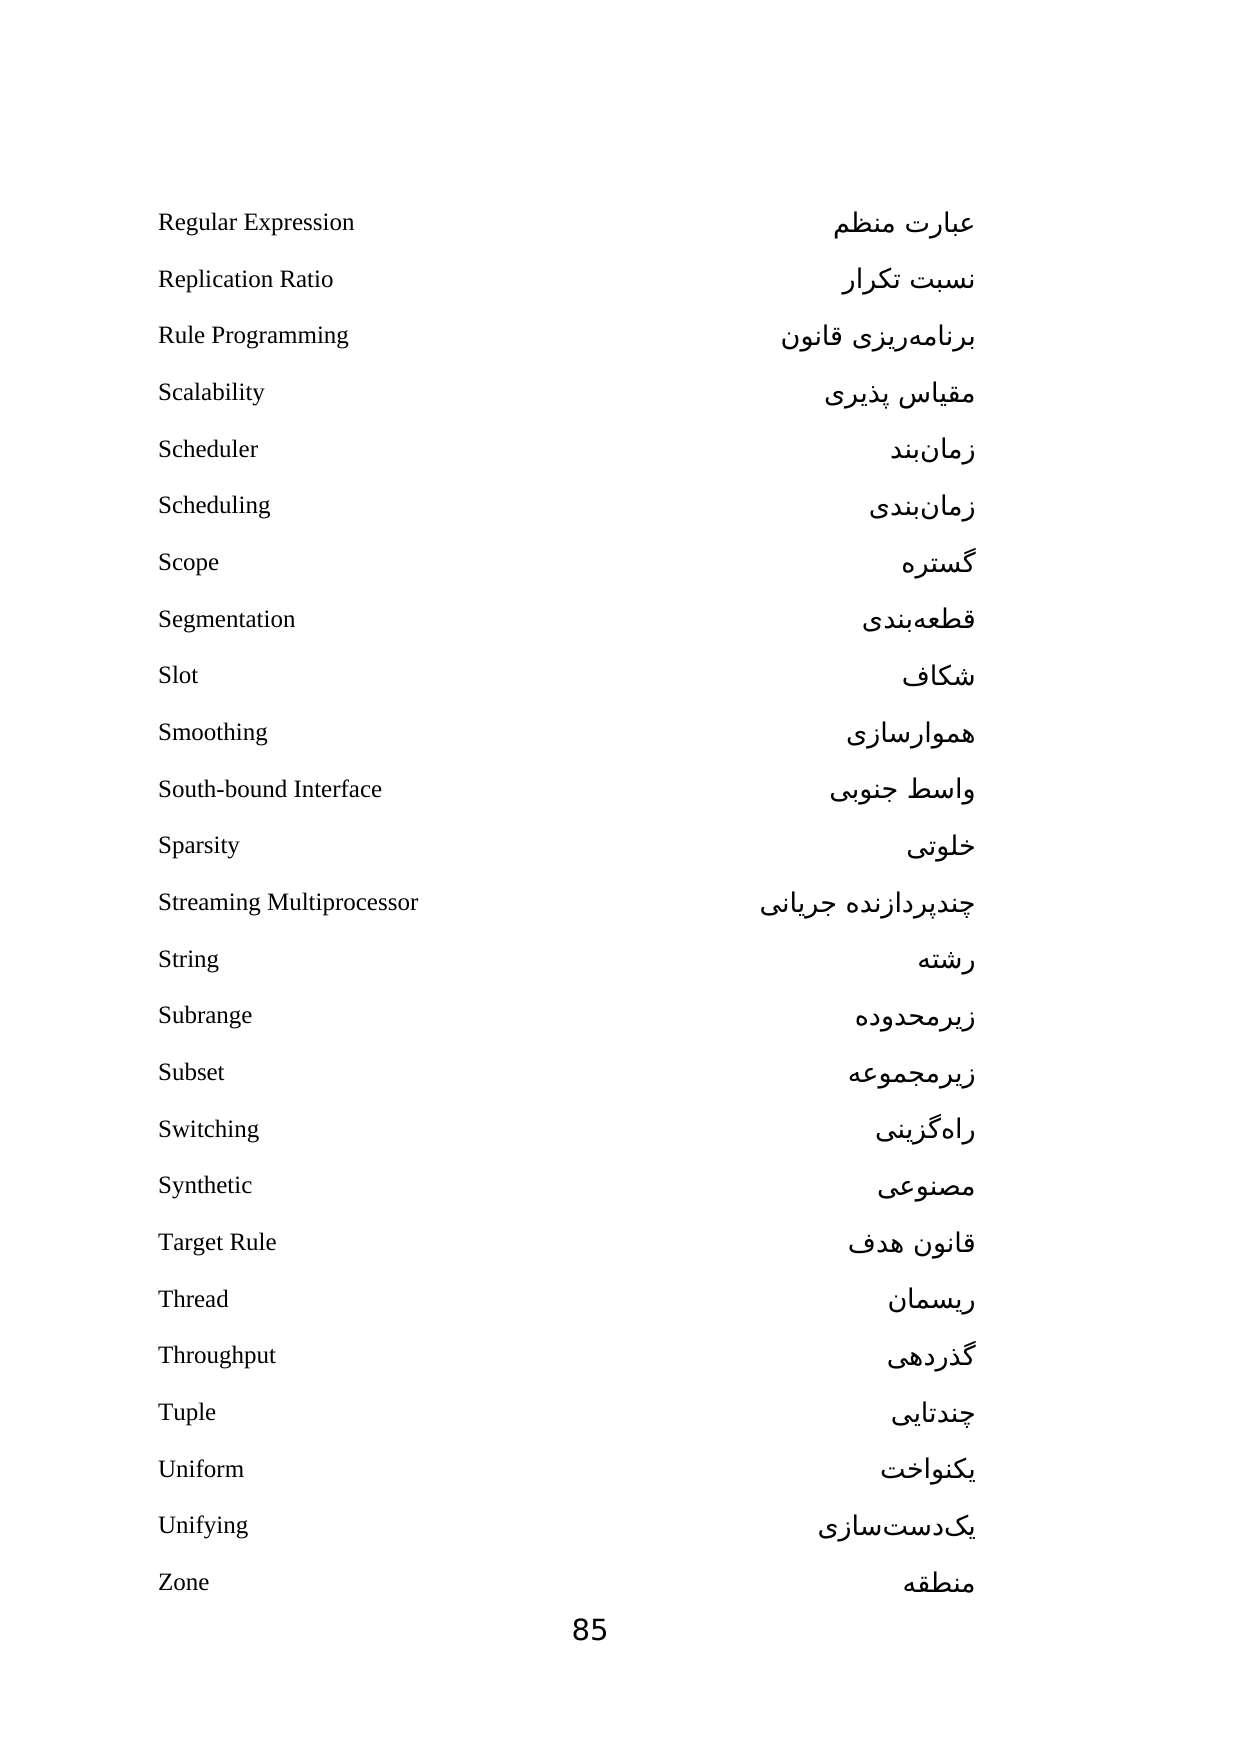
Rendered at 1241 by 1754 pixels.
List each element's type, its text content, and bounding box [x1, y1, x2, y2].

table_cell برنامه‌ریزی قانون [567, 320, 987, 377]
table_cell Thread [147, 1284, 567, 1340]
table_cell یکنواخت [567, 1454, 987, 1510]
table_cell عبارت منظم [567, 207, 987, 264]
table_cell نسبت تکرار [567, 264, 987, 320]
table_cell Replication Ratio [147, 264, 567, 320]
table_cell زیرمجموعه [567, 1057, 987, 1114]
table_cell Synthetic [147, 1170, 567, 1227]
table_cell Segmentation [147, 604, 567, 660]
table_cell Rule Programming [147, 320, 567, 377]
table_cell منطقه [567, 1567, 987, 1607]
table_cell مقیاس پذیری [567, 377, 987, 434]
table_cell زمان‌بندی [567, 490, 987, 547]
table_cell Subset [147, 1057, 567, 1114]
table_cell South-bound Interface [147, 774, 567, 830]
table_cell گستره [567, 547, 987, 604]
table_cell گذردهی [567, 1340, 987, 1397]
table_cell قطعه‌بندی [567, 604, 987, 660]
table_cell خلوتی [567, 830, 987, 887]
table_cell ریسمان [567, 1284, 987, 1340]
table_cell Scheduling [147, 490, 567, 547]
table_cell راه‌گزینی [567, 1114, 987, 1170]
table_cell Scope [147, 547, 567, 604]
table_cell Streaming Multiprocessor [147, 887, 567, 944]
table_cell چندپردازنده جریانی [567, 887, 987, 944]
table_cell قانون هدف [567, 1227, 987, 1284]
table_cell Scalability [147, 377, 567, 434]
table_cell واسط جنوبی [567, 774, 987, 830]
table_cell Scheduler [147, 434, 567, 490]
table_cell Sparsity [147, 830, 567, 887]
table_cell رشته [567, 944, 987, 1000]
table_cell Unifying [147, 1510, 567, 1567]
table_cell Throughput [147, 1340, 567, 1397]
table_cell Tuple [147, 1397, 567, 1454]
table_cell Switching [147, 1114, 567, 1170]
table_cell زمان‌بند [567, 434, 987, 490]
table_cell مصنوعی [567, 1170, 987, 1227]
table_cell یک‌دست‌سازی [567, 1510, 987, 1567]
table_cell Slot [147, 660, 567, 717]
table_cell Regular Expression [147, 207, 567, 264]
table_cell Uniform [147, 1454, 567, 1510]
table_cell شکاف [567, 660, 987, 717]
table_cell Zone [147, 1567, 567, 1607]
table_cell هموارسازی [567, 717, 987, 774]
table_cell زیرمحدوده [567, 1000, 987, 1057]
table_cell Subrange [147, 1000, 567, 1057]
table_cell Smoothing [147, 717, 567, 774]
table_cell Target Rule [147, 1227, 567, 1284]
table_cell چندتایی [567, 1397, 987, 1454]
table_cell String [147, 944, 567, 1000]
